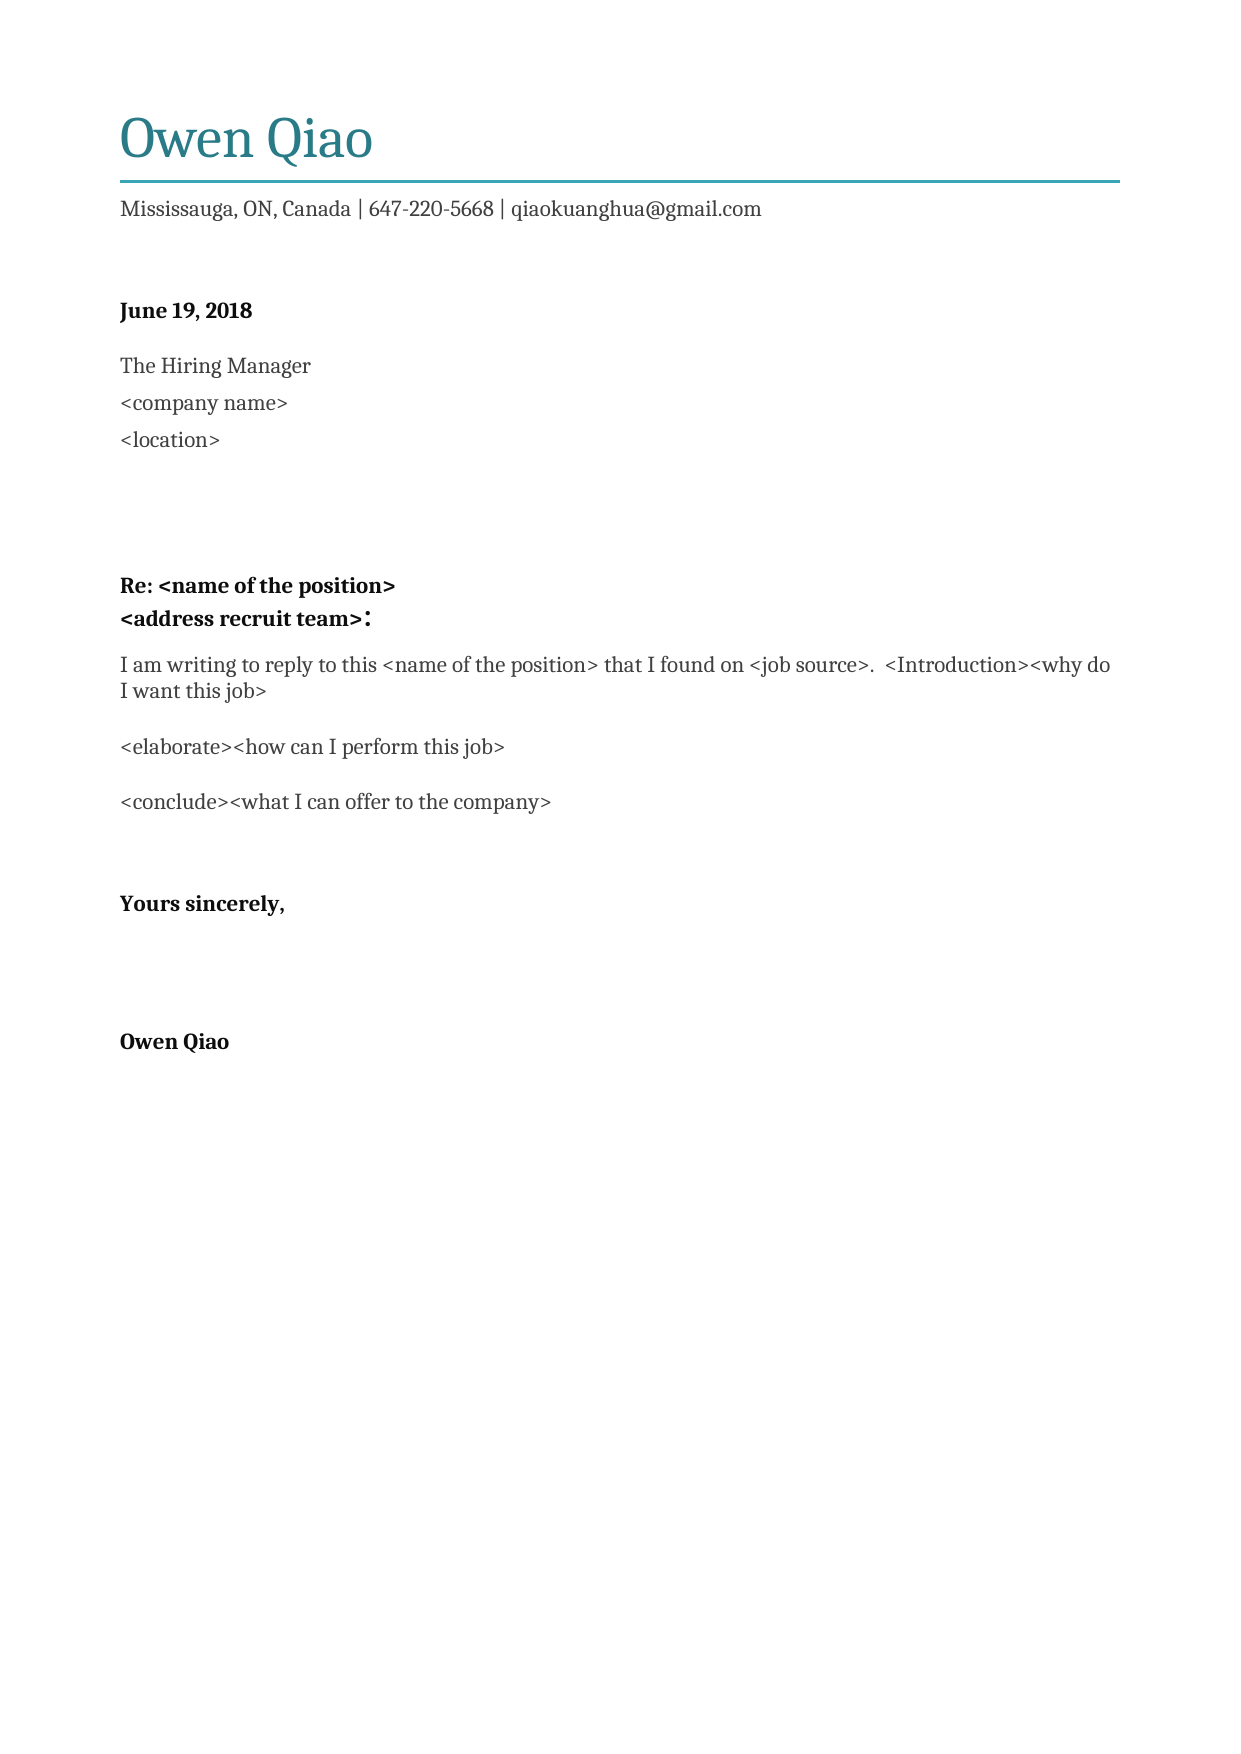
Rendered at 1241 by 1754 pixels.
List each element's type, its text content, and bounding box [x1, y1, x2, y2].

text <location> [120, 427, 1120, 453]
title Owen Qiao [120, 105, 1120, 180]
text The Hiring Manager [120, 353, 1120, 379]
text Yours sincerely, [120, 890, 1120, 917]
text <company name> [120, 390, 1120, 416]
text I am writing to reply to this <name of the position> that I found on <job source>. <Introduction><why do I want this job> [120, 652, 1120, 704]
text <conclude><what I can offer to the company> [120, 789, 1120, 815]
text June 19, 2018 [120, 297, 1120, 324]
text <elaborate><how can I perform this job> [120, 733, 1120, 760]
text Mississauga, ON, Canada | 647-220-5668 | qiaokuanghua@gmail.com [120, 196, 1120, 222]
text ： [120, 547, 1120, 633]
